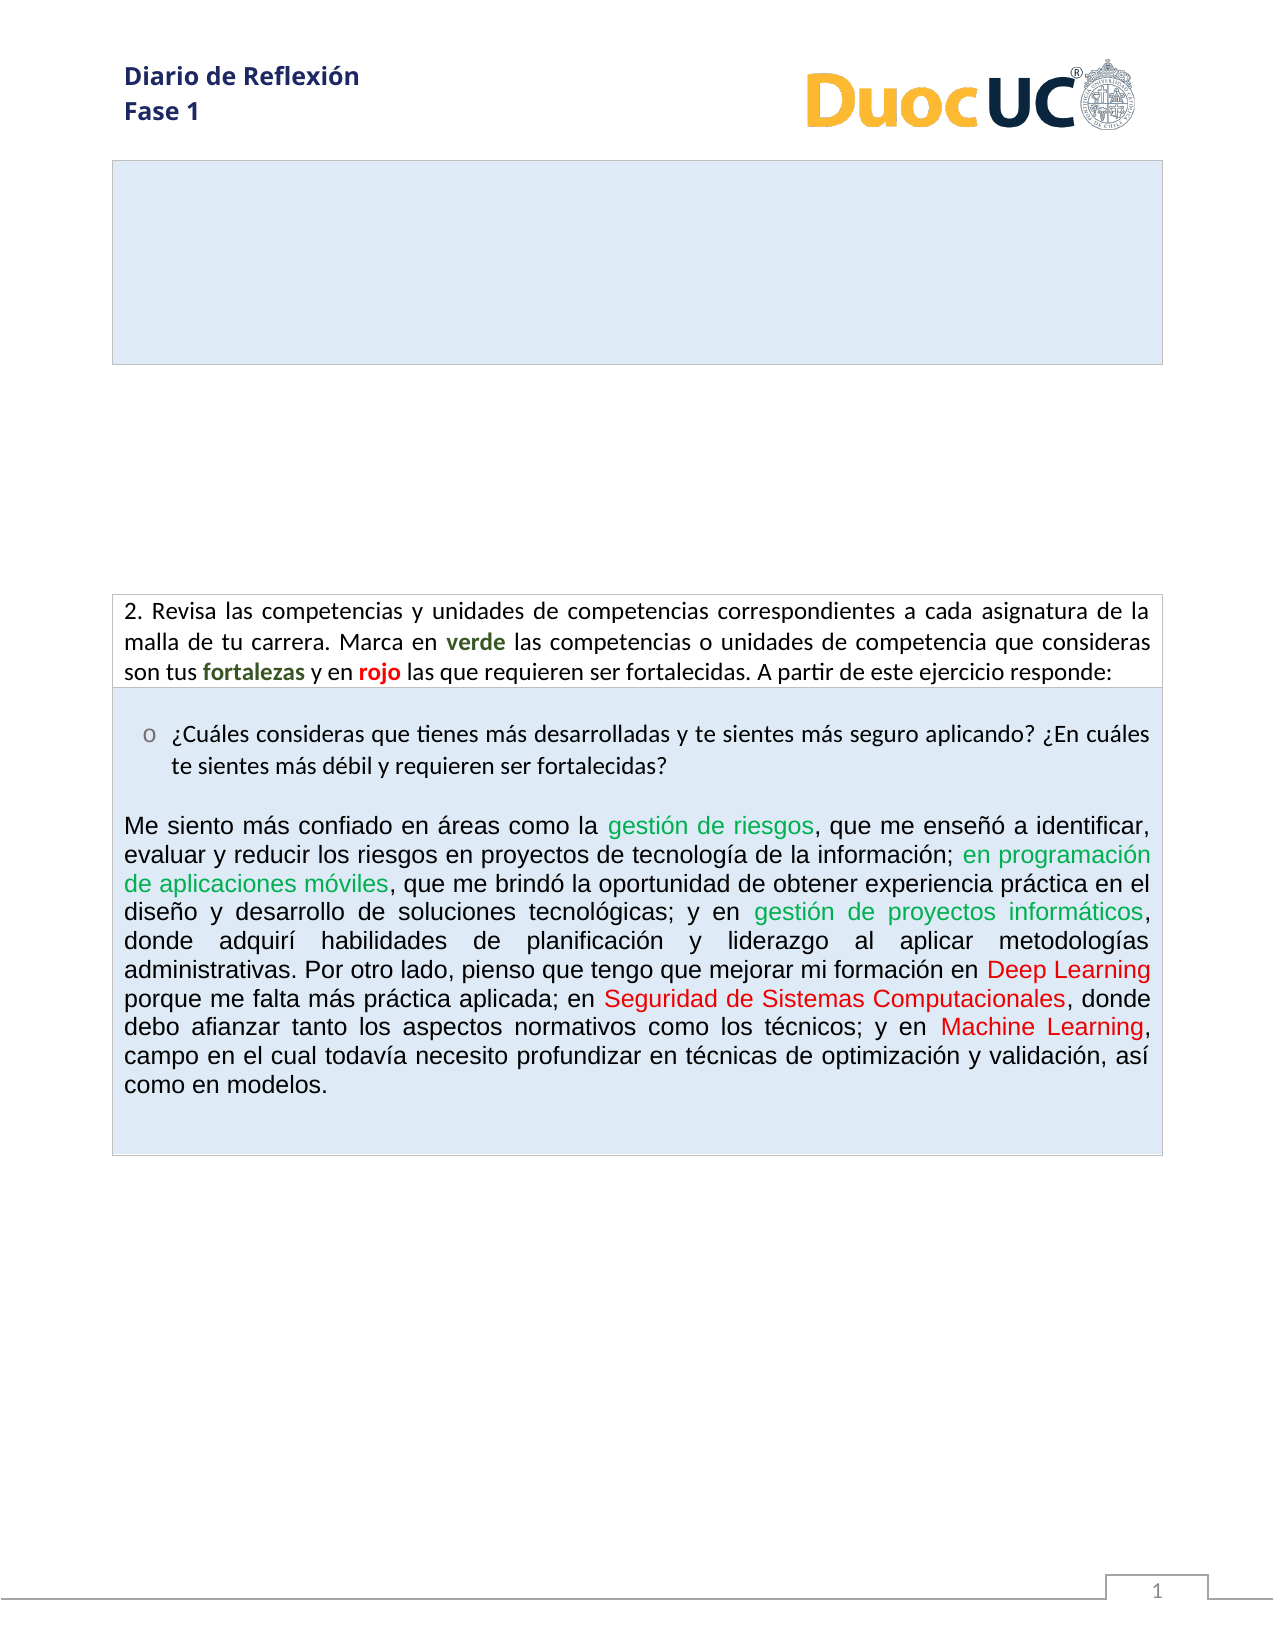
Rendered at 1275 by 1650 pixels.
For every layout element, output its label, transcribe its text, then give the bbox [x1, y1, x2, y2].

table_header 2. Revisa las competencias y unidades de competencias correspondientes a cada asignatura de la malla de tu carrera. Marca en verde las competencias o unidades de competencia que consideras son tus fortalezas y en rojo las que requieren ser fortalecidas. A partir de este ejercicio responde: [113, 595, 1162, 687]
picture [807, 59, 1135, 130]
table_cell ¿Cuáles consideras que tienes más desarrolladas y te sientes más seguro aplicando? ¿En cuáles te sientes más débil y requieren ser fortalecidas? Me siento más confiado en áreas como la gestión de riesgos, que me enseñó a identificar, evaluar y reducir los riesgos en proyectos de tecnología de la información; en programación de aplicaciones móviles, que me brindó la oportunidad de obtener experiencia práctica en el diseño y desarrollo de soluciones tecnológicas; y en gestión de proyectos informáticos, donde adquirí habilidades de planificación y liderazgo al aplicar metodologías administrativas. Por otro lado, pienso que tengo que mejorar mi formación en Deep Learning porque me falta más práctica aplicada; en Seguridad de Sistemas Computacionales, donde debo afianzar tanto los aspectos normativos como los técnicos; y en Machine Learning, campo en el cual todavía necesito profundizar en técnicas de optimización y validación, así como en modelos. [113, 688, 1162, 1154]
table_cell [113, 161, 1162, 364]
